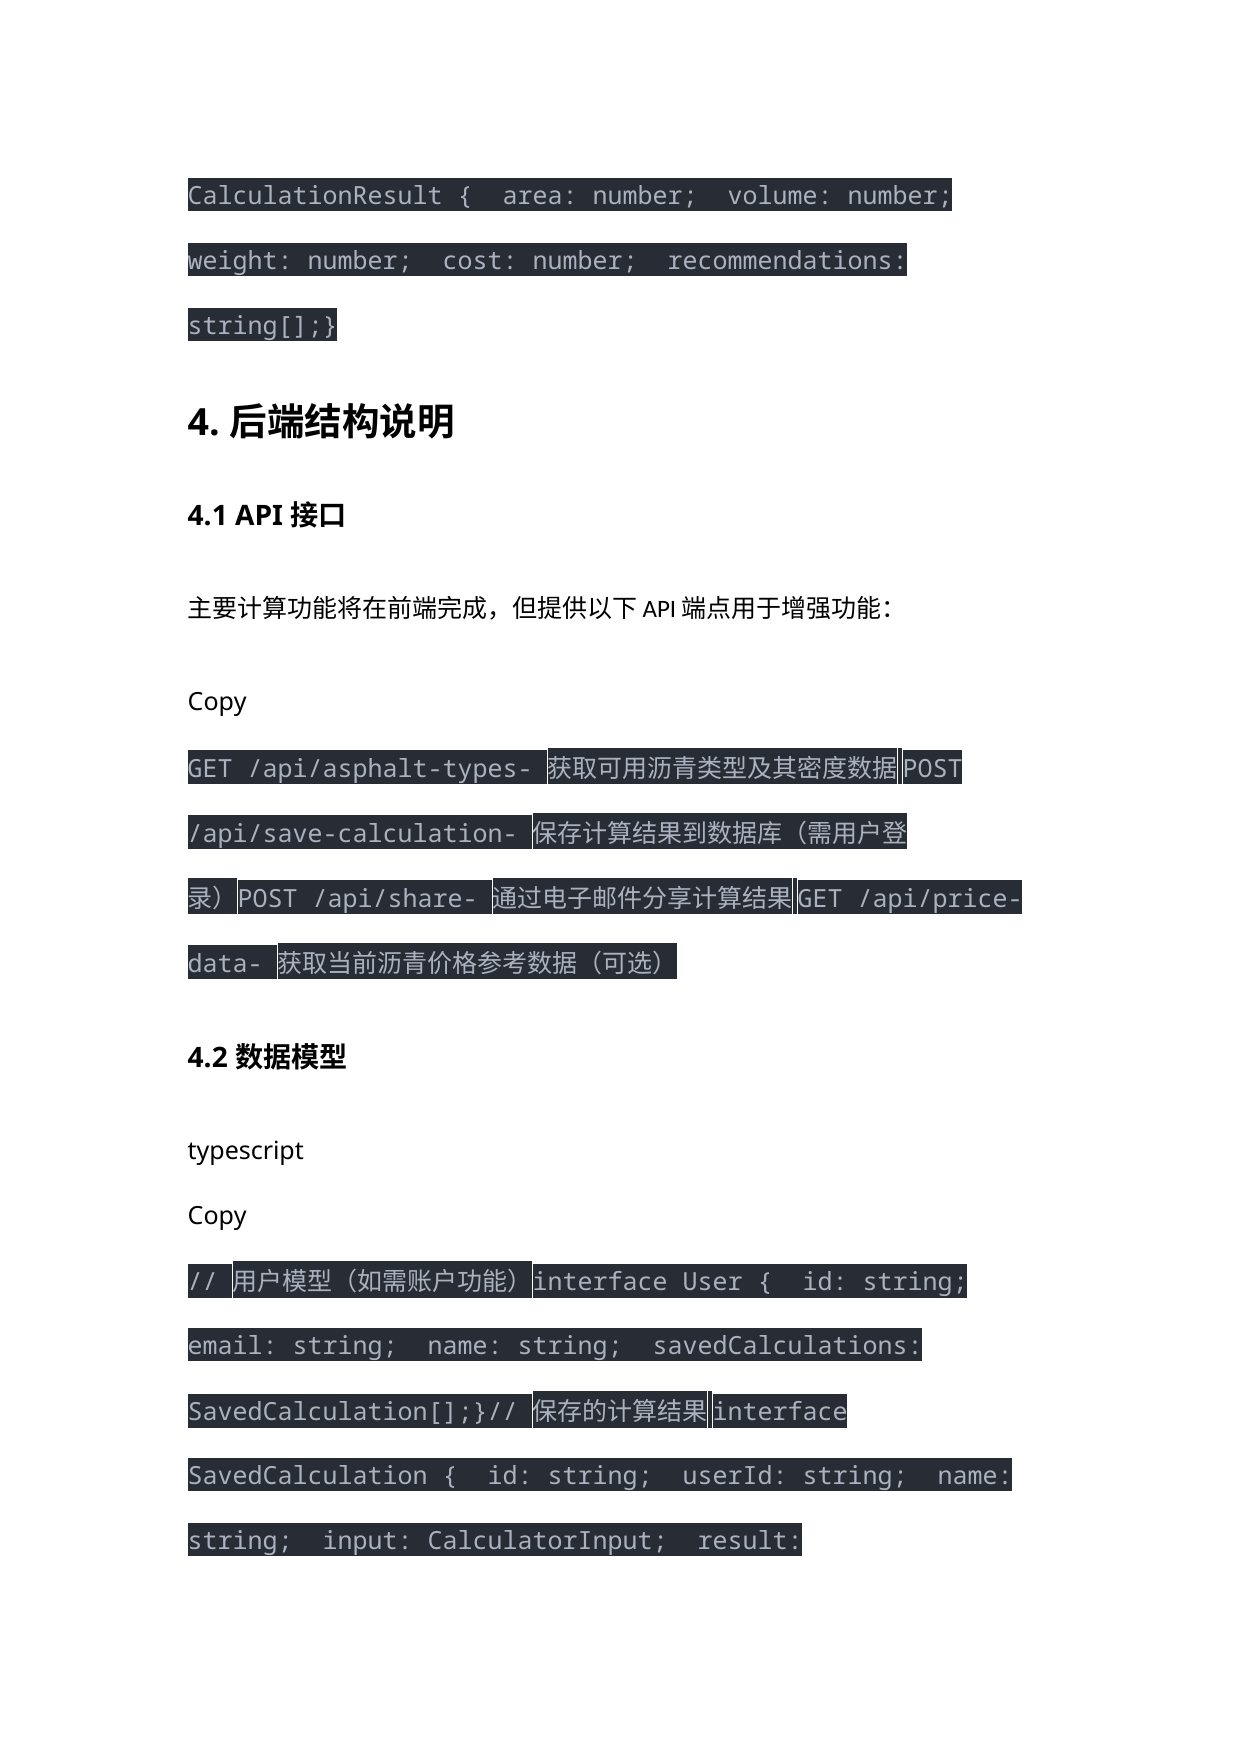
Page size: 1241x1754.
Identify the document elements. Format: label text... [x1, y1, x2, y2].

text Copy [187, 669, 1053, 734]
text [187, 1247, 1053, 1572]
text 主要计算功能将在前端完成，但提供以下API端点用于增强功能： [187, 574, 1053, 639]
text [187, 162, 1053, 357]
subtitle 4.1 API 接口 [187, 480, 1053, 545]
subtitle 4. 后端结构说明 [187, 386, 1053, 451]
text typescript [187, 1117, 1053, 1182]
text GET /api/asphalt-types- 获取可用沥青类型及其密度数据POST /api/save-calculation- 保存计算结果到数据库（需用户登录）POST /api/share- 通过电子邮件分享计算结果GET /api/price-data- 获取当前沥青价格参考数据（可选） [187, 734, 1053, 994]
subtitle 4.2 数据模型 [187, 1023, 1053, 1088]
text Copy [187, 1182, 1053, 1247]
